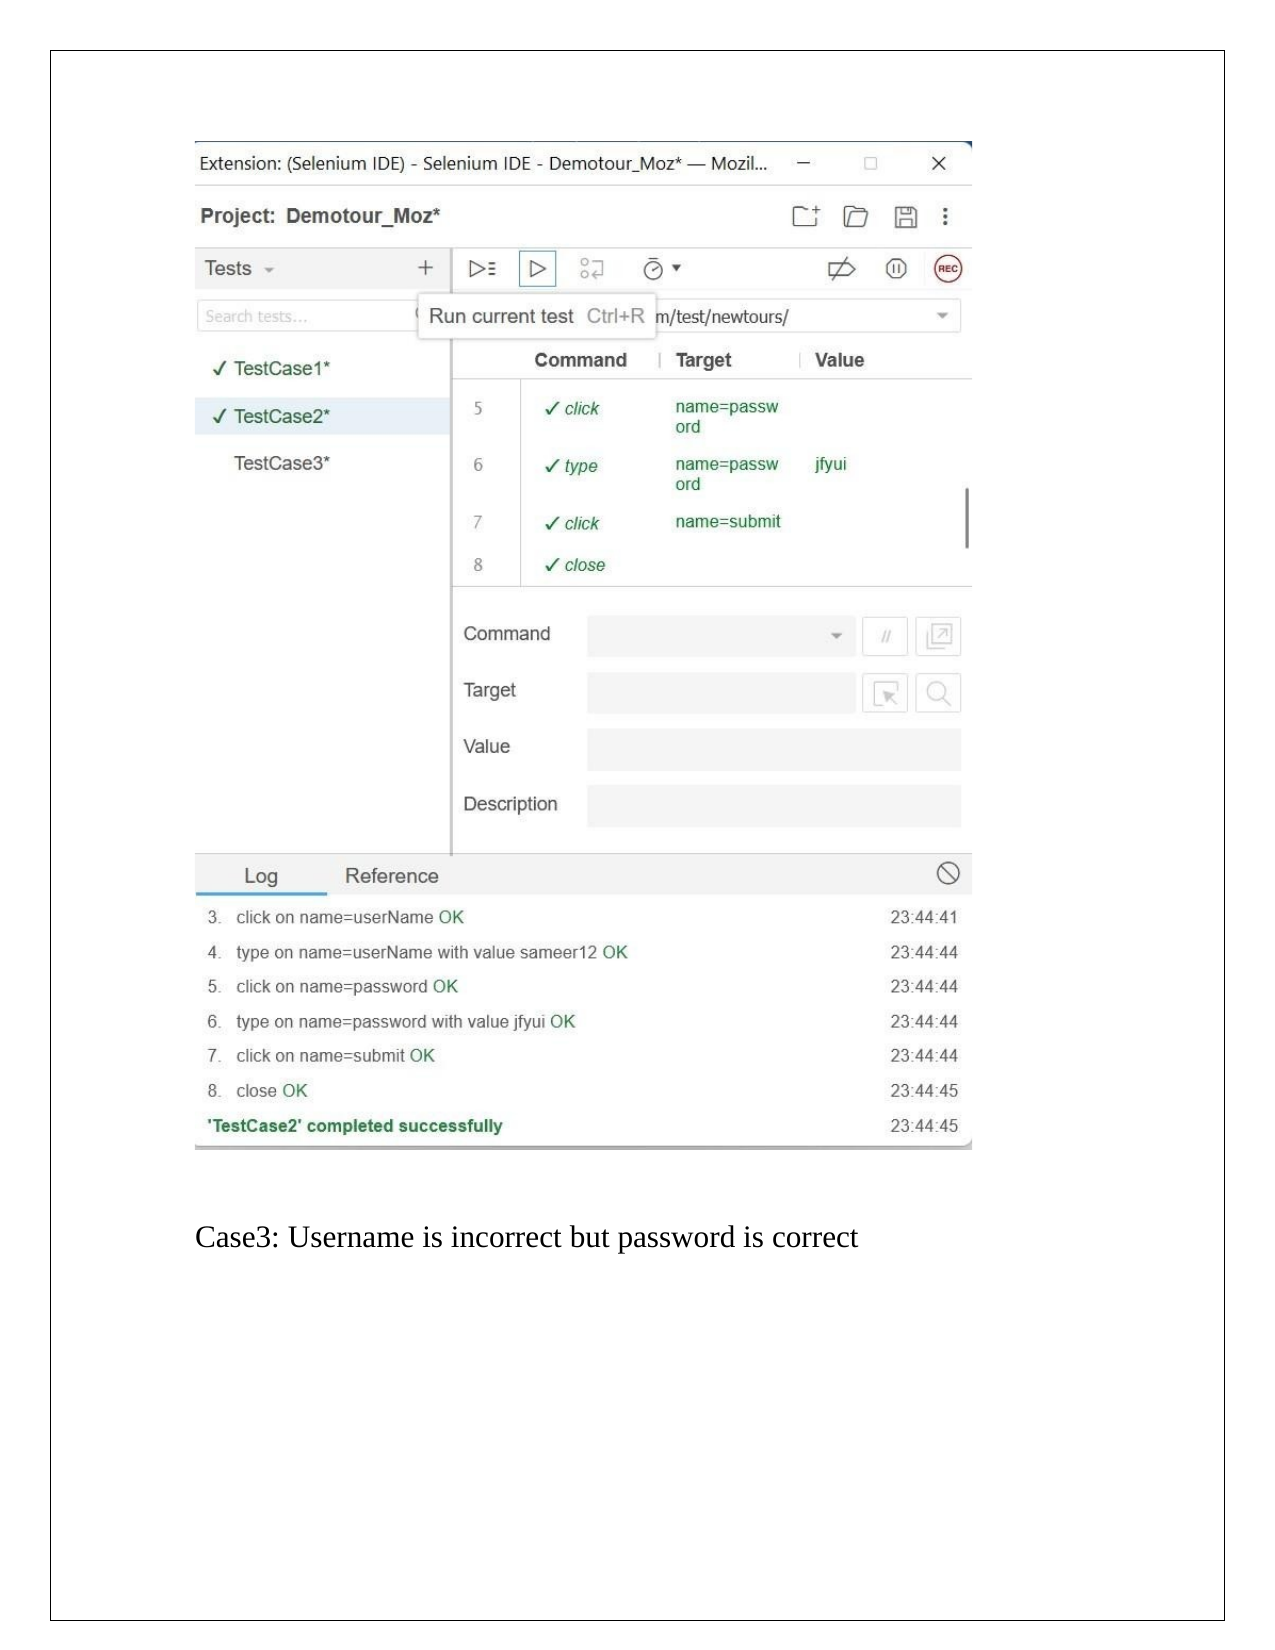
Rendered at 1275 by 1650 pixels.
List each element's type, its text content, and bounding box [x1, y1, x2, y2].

picture [194, 141, 973, 1150]
text Case3: Username is incorrect but password is correct [195, 1219, 1204, 1255]
